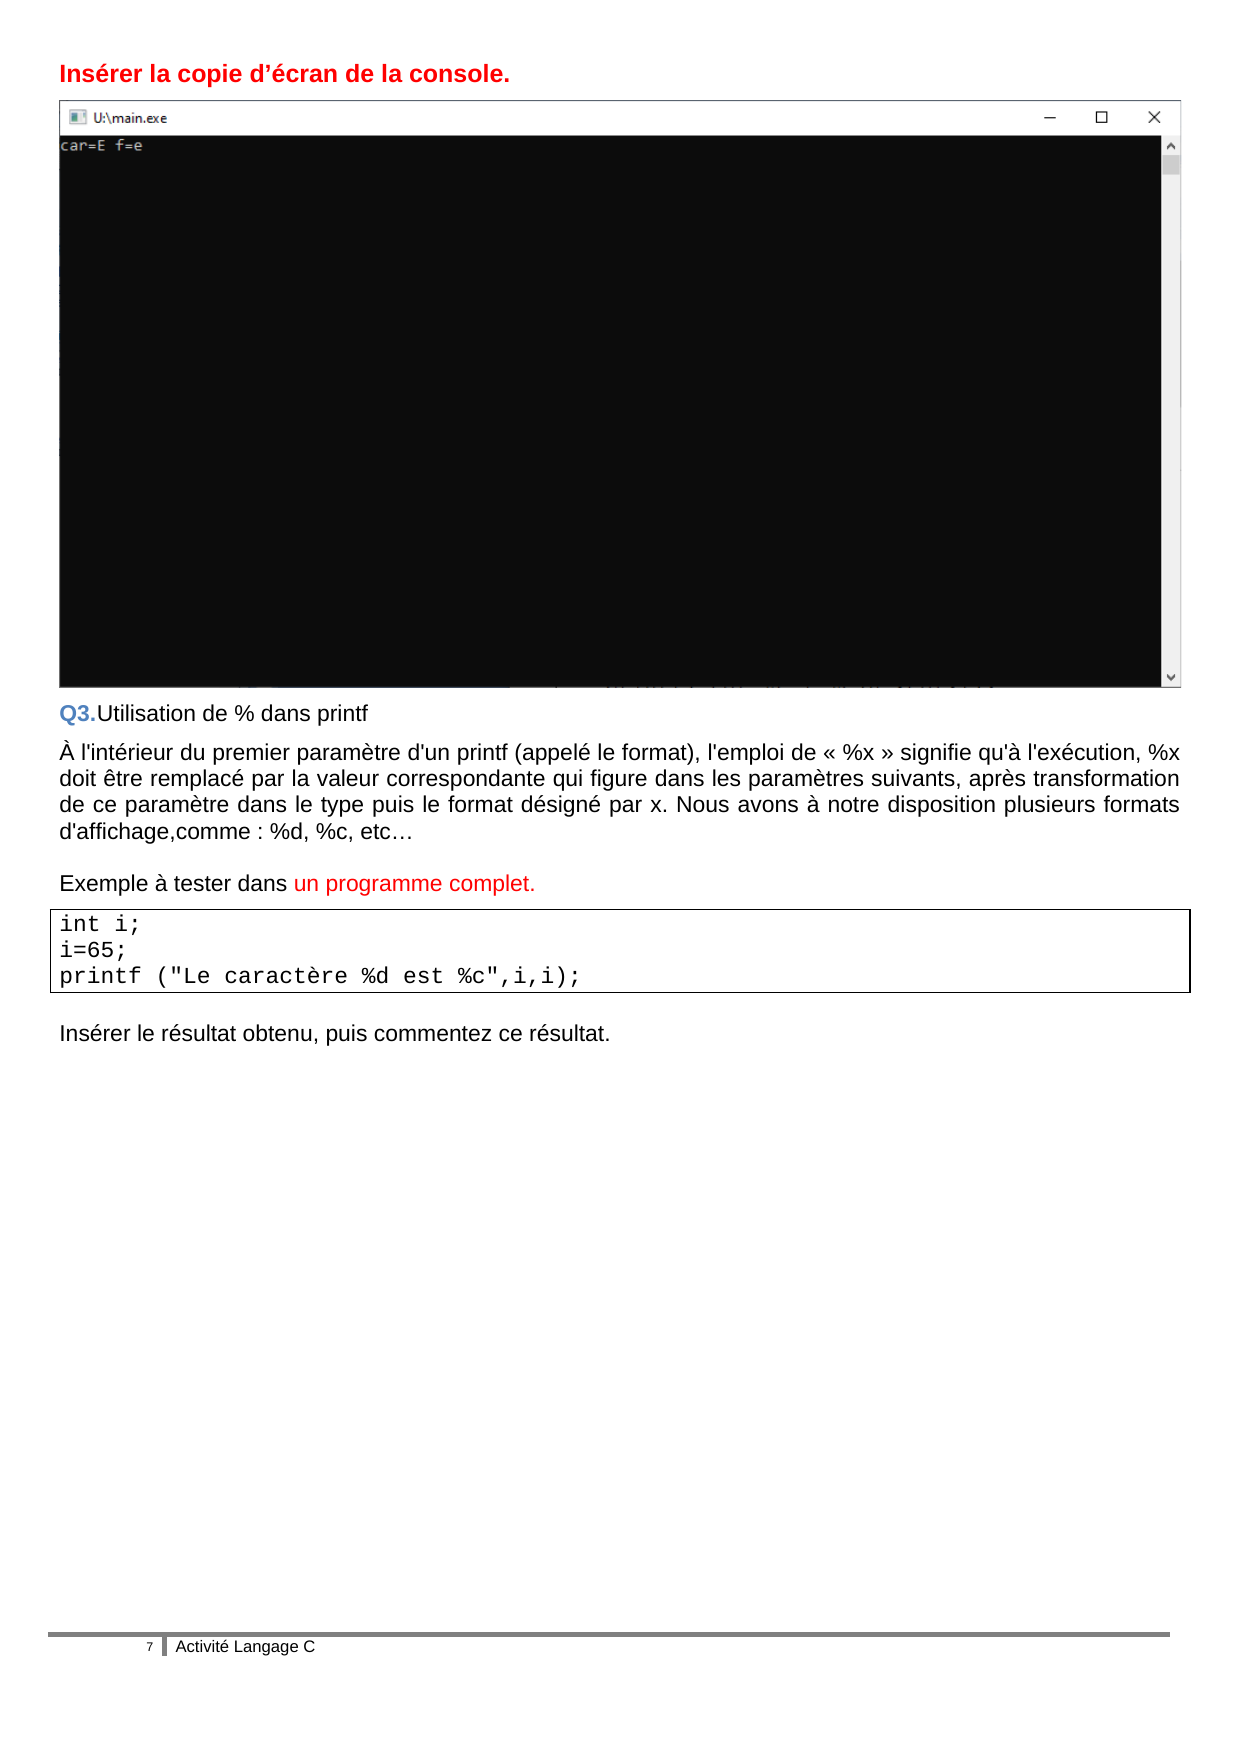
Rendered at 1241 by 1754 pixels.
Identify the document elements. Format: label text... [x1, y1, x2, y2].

list Utilisation de % dans printf [59, 700, 1181, 726]
text int i; [51, 910, 1189, 938]
text i=65; [59, 938, 1181, 961]
text À l'intérieur du premier paramètre d'un printf (appelé le format), l'emploi de « %x » signifie qu'à l'exécution, %x doit être remplacé par la valeur correspondante qui figure dans les paramètres suivants, après transformation de ce paramètre dans le type puis le format désigné par x. Nous avons à notre disposition plusieurs formats d'affichage,comme : %d, %c, etc… [59, 739, 1181, 844]
picture [59, 100, 1182, 688]
text Insérer le résultat obtenu, puis commentez ce résultat. [59, 1020, 1181, 1046]
text Insérer la copie d’écran de la console. [59, 59, 1181, 88]
text Exemple à tester dans un programme complet. [59, 870, 1181, 897]
text printf ("Le caractère %d est %c",i,i); [51, 961, 1189, 992]
